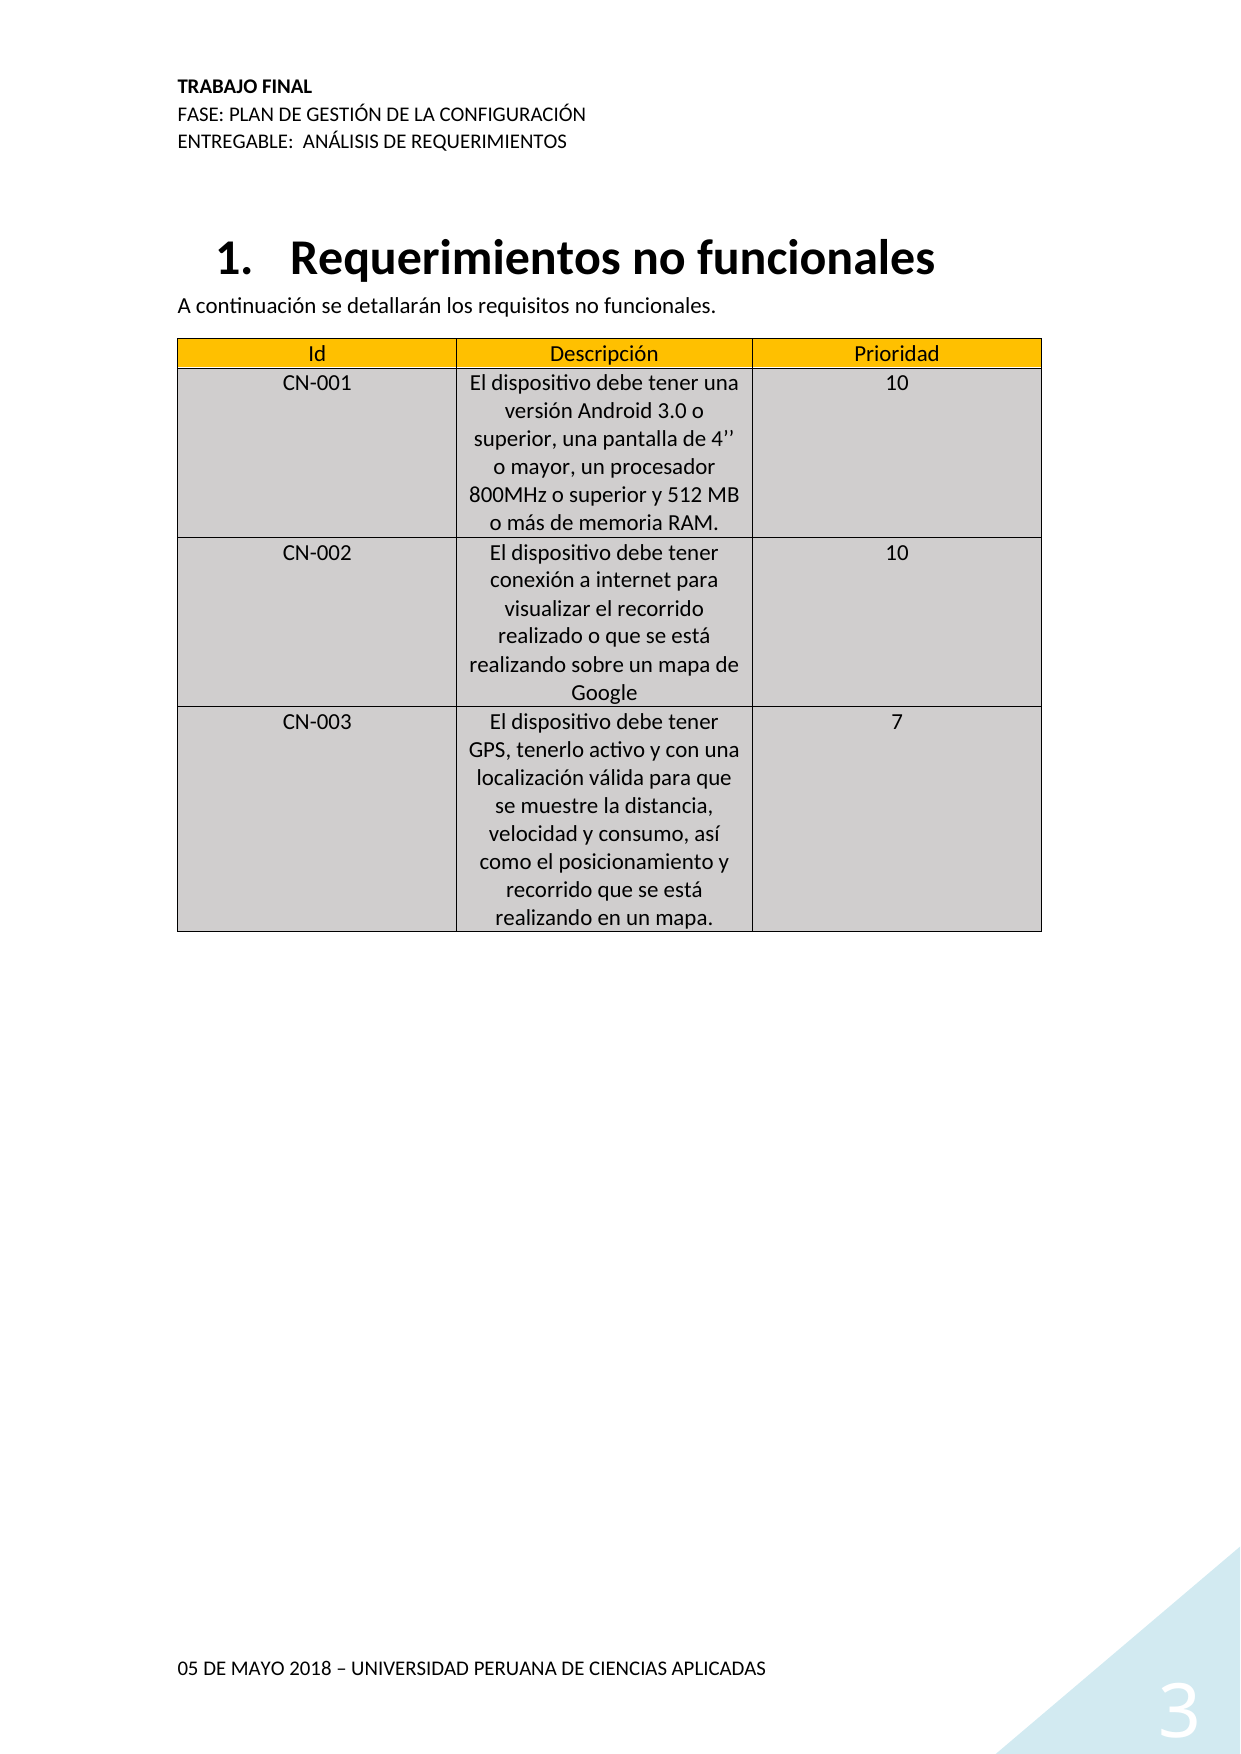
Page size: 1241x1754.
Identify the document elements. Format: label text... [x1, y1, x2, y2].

table_header Descripción [457, 339, 752, 367]
table_cell CN-003 [178, 707, 456, 931]
table_cell 10 [753, 538, 1041, 706]
table_cell 7 [753, 707, 1041, 931]
table_cell El dispositivo debe tener una versión Android 3.0 o superior, una pantalla de 4’’ o mayor, un procesador 800MHz o superior y 512 MB o más de memoria RAM. [457, 369, 752, 537]
table_cell CN-001 [178, 369, 456, 537]
table_cell 10 [753, 369, 1041, 537]
table_cell El dispositivo debe tener GPS, tenerlo activo y con una localización válida para que se muestre la distancia, velocidad y consumo, así como el posicionamiento y recorrido que se está realizando en un mapa. [457, 707, 752, 931]
table_header Prioridad [753, 339, 1041, 367]
subtitle Requerimientos no funcionales [215, 226, 1063, 287]
table_cell CN-002 [178, 538, 456, 706]
table_cell El dispositivo debe tener conexión a internet para visualizar el recorrido realizado o que se está realizando sobre un mapa de Google [457, 538, 752, 706]
text A continuación se detallarán los requisitos no funcionales. [177, 291, 1063, 319]
table_header Id [178, 339, 456, 367]
